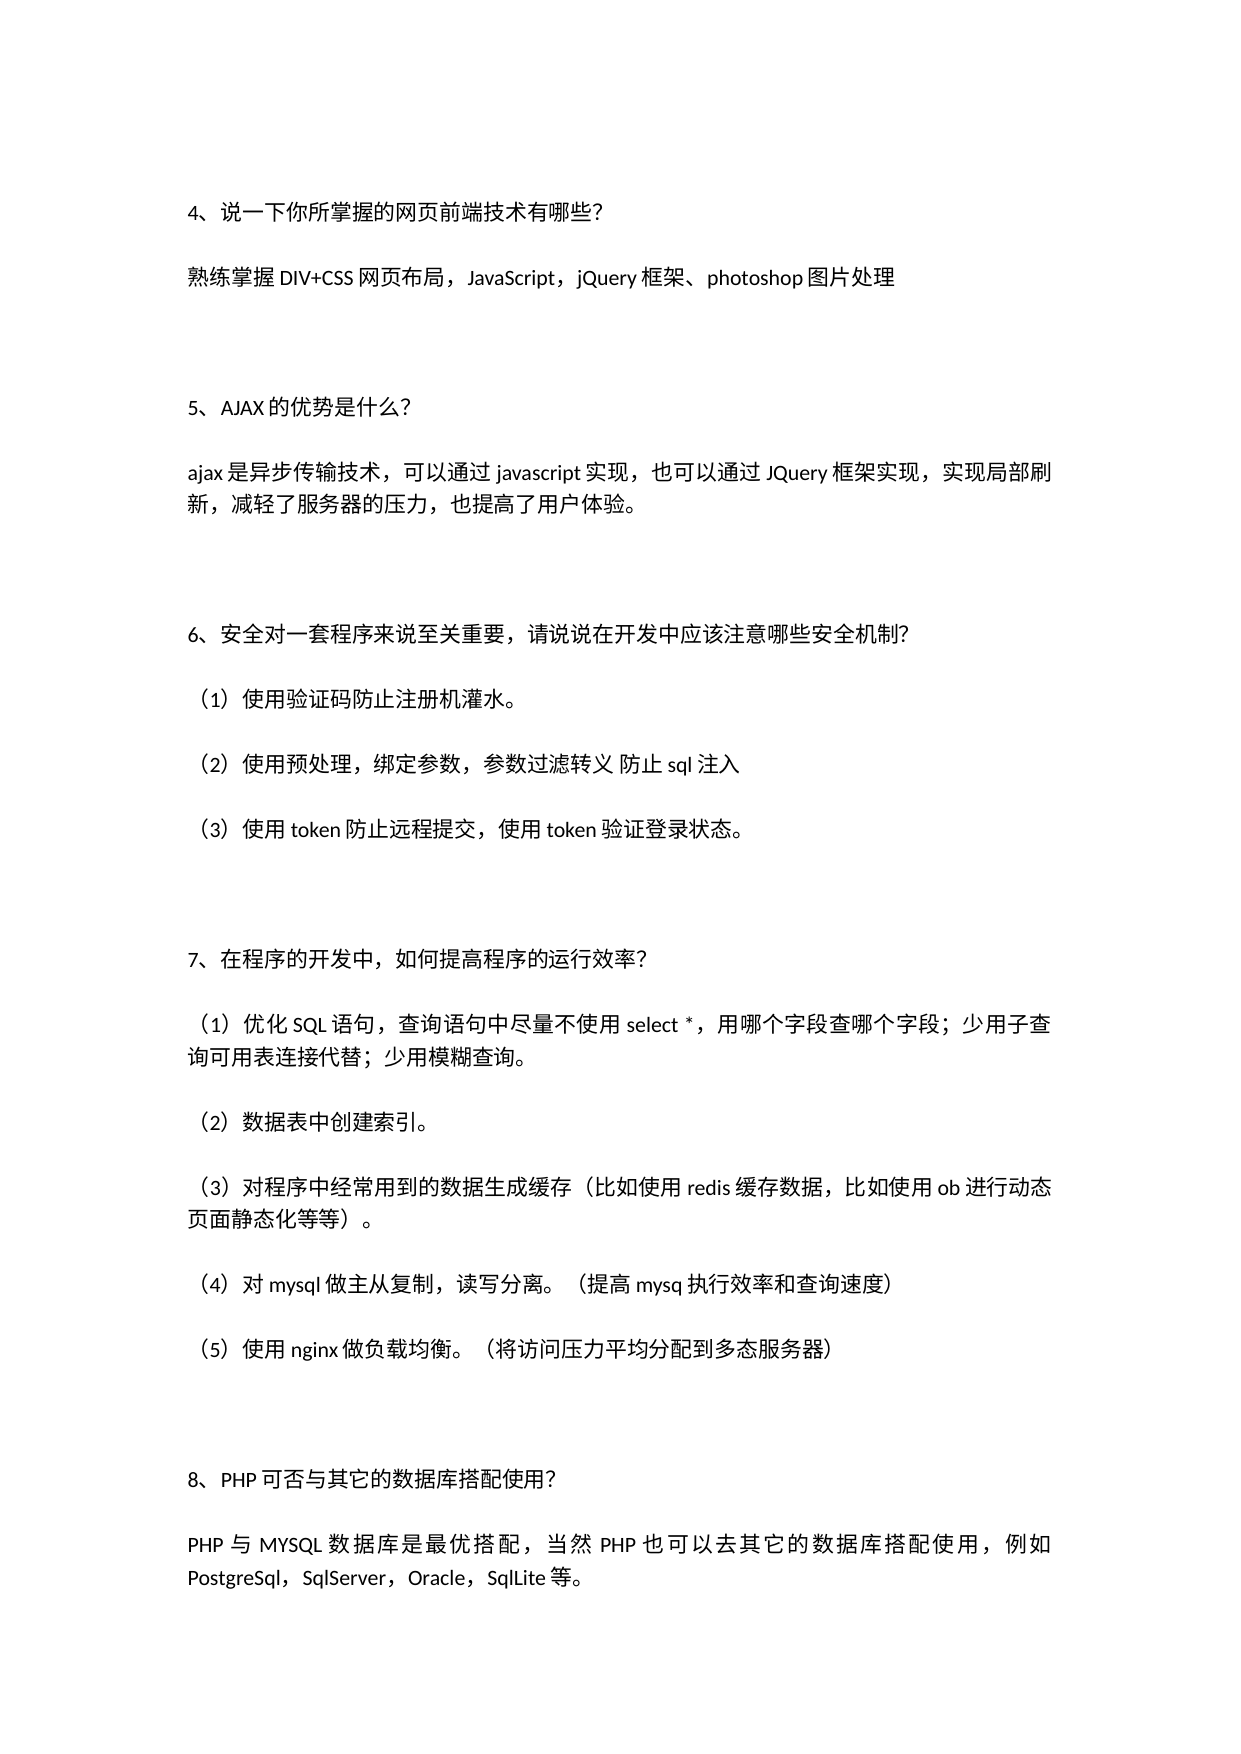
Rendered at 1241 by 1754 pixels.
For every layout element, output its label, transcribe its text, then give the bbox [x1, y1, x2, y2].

text （5）使用nginx做负载均衡。（将访问压力平均分配到多态服务器） [187, 1332, 1053, 1364]
text 7、在程序的开发中，如何提高程序的运行效率？ [187, 942, 1053, 974]
text 6、安全对一套程序来说至关重要，请说说在开发中应该注意哪些安全机制？ [187, 617, 1053, 649]
text 熟练掌握DIV+CSS网页布局，JavaScript，jQuery框架、photoshop图片处理 [187, 259, 1053, 292]
text 5、AJAX的优势是什么？ [187, 389, 1053, 422]
text 8、PHP可否与其它的数据库搭配使用？ [187, 1462, 1053, 1494]
text （2）使用预处理，绑定参数，参数过滤转义 防止sql注入 [187, 747, 1053, 779]
text （3）对程序中经常用到的数据生成缓存（比如使用redis缓存数据，比如使用ob进行动态页面静态化等等）。 [187, 1169, 1053, 1234]
text （1）使用验证码防止注册机灌水。 [187, 682, 1053, 714]
text （3）使用token防止远程提交，使用token验证登录状态。 [187, 812, 1053, 844]
text （4）对mysql做主从复制，读写分离。（提高mysq执行效率和查询速度） [187, 1267, 1053, 1299]
text PHP与MYSQL数据库是最优搭配，当然PHP也可以去其它的数据库搭配使用，例如PostgreSql，SqlServer，Oracle，SqlLite等。 [187, 1527, 1053, 1592]
text （1）优化SQL语句，查询语句中尽量不使用select *，用哪个字段查哪个字段；少用子查询可用表连接代替；少用模糊查询。 [187, 1007, 1053, 1072]
text ajax是异步传输技术，可以通过javascript实现，也可以通过JQuery框架实现，实现局部刷新，减轻了服务器的压力，也提高了用户体验。 [187, 454, 1053, 519]
text （2）数据表中创建索引。 [187, 1104, 1053, 1137]
text 4、说一下你所掌握的网页前端技术有哪些？ [187, 194, 1053, 227]
